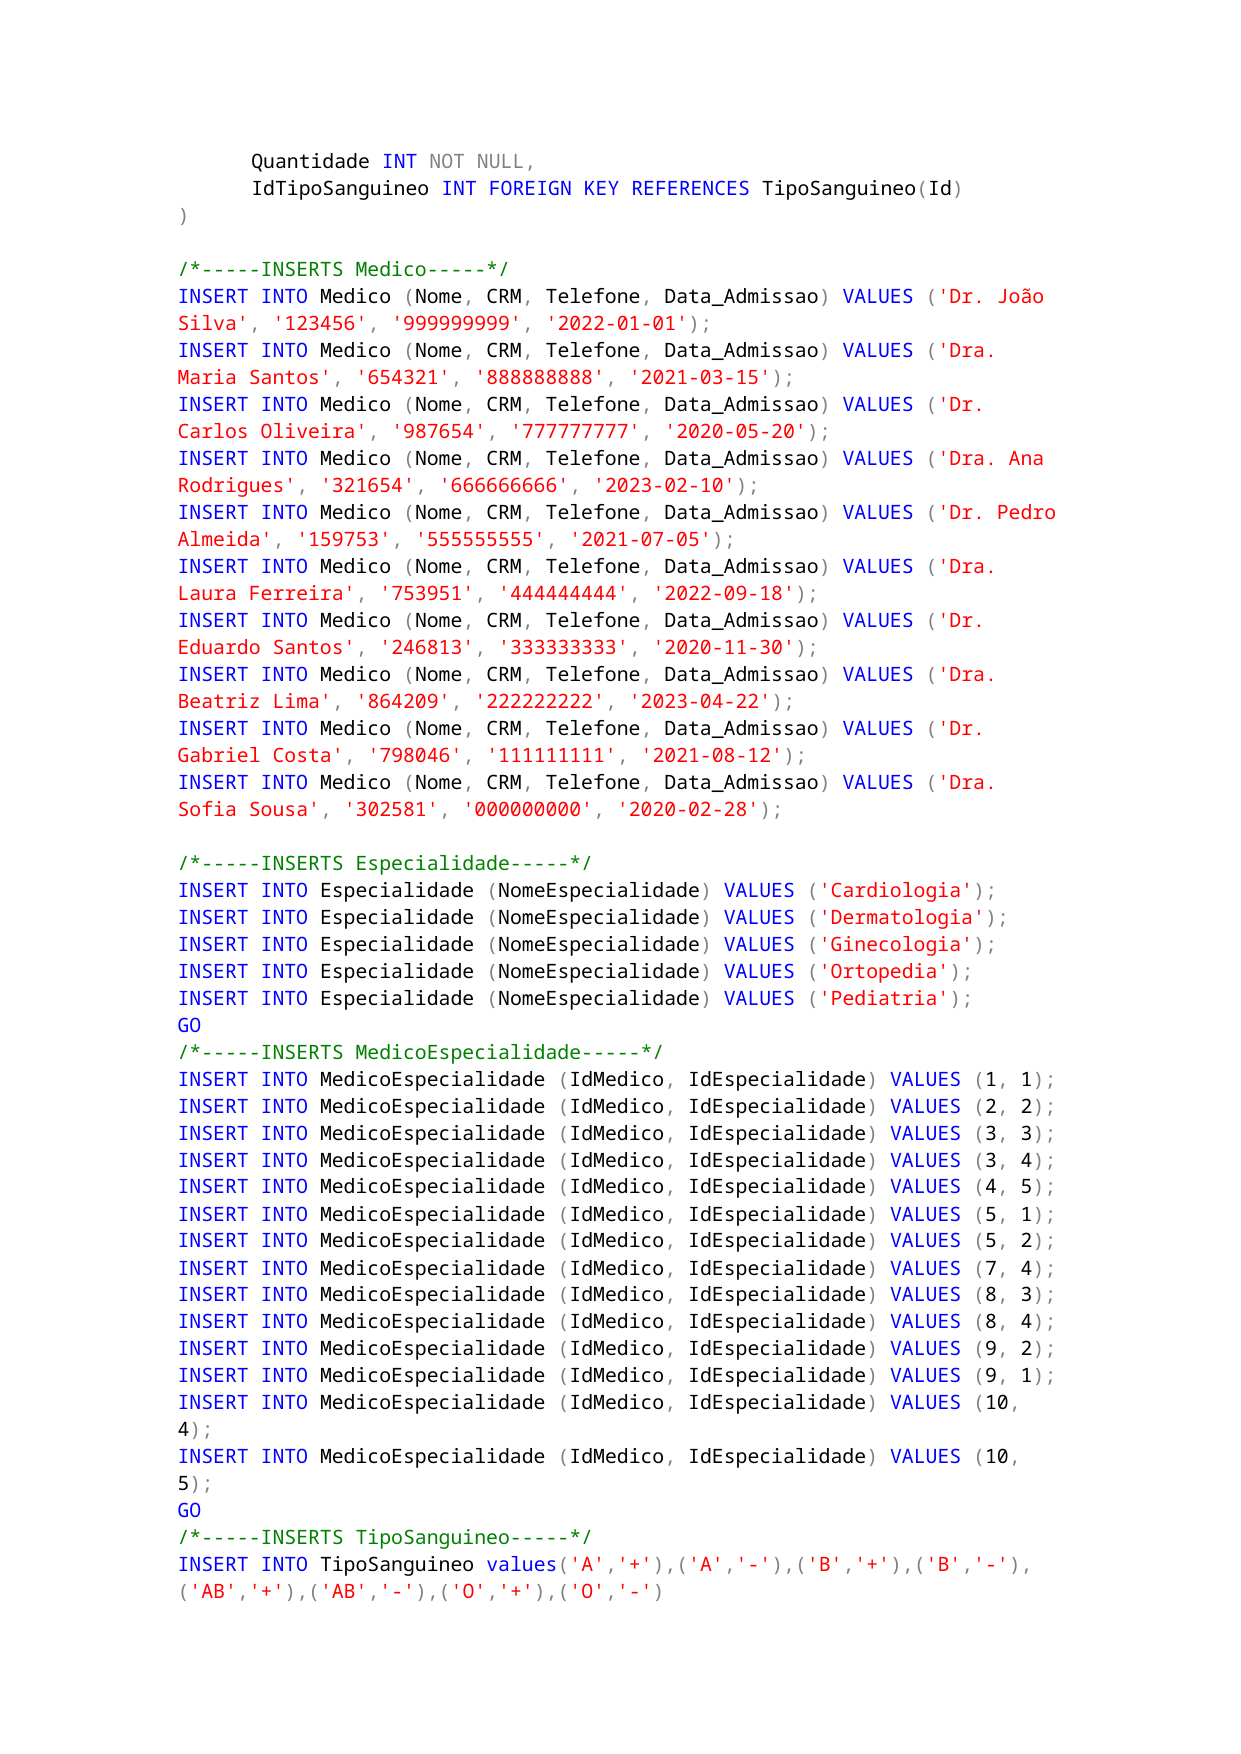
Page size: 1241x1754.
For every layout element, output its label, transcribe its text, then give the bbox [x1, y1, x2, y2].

text GO [177, 1011, 1063, 1038]
text INSERT INTO TipoSanguineo values('A','+'),('A','-'),('B','+'),('B','-'),('AB','+'),('AB','-'),('O','+'),('O','-') [177, 1551, 1063, 1604]
text INSERT INTO Especialidade (NomeEspecialidade) VALUES ('Pediatria'); [177, 984, 1063, 1011]
text /*-----INSERTS Especialidade-----*/ [177, 849, 1063, 876]
text INSERT INTO MedicoEspecialidade (IdMedico, IdEspecialidade) VALUES (3, 3); [177, 1119, 1063, 1146]
text INSERT INTO Especialidade (NomeEspecialidade) VALUES ('Dermatologia'); [177, 903, 1063, 930]
text INSERT INTO MedicoEspecialidade (IdMedico, IdEspecialidade) VALUES (10, 5); [177, 1443, 1063, 1497]
text IdTipoSanguineo INT FOREIGN KEY REFERENCES TipoSanguineo(Id) [177, 174, 1063, 202]
text INSERT INTO MedicoEspecialidade (IdMedico, IdEspecialidade) VALUES (4, 5); [177, 1173, 1063, 1200]
text /*-----INSERTS TipoSanguineo-----*/ [177, 1523, 1063, 1551]
text INSERT INTO Medico (Nome, CRM, Telefone, Data_Admissao) VALUES ('Dra. Maria Santos', '654321', '888888888', '2021-03-15'); [177, 336, 1063, 390]
text INSERT INTO Especialidade (NomeEspecialidade) VALUES ('Ginecologia'); [177, 930, 1063, 957]
text INSERT INTO MedicoEspecialidade (IdMedico, IdEspecialidade) VALUES (7, 4); [177, 1254, 1063, 1281]
text INSERT INTO Especialidade (NomeEspecialidade) VALUES ('Cardiologia'); [177, 876, 1063, 903]
text INSERT INTO Medico (Nome, CRM, Telefone, Data_Admissao) VALUES ('Dr. João Silva', '123456', '999999999', '2022-01-01'); [177, 282, 1063, 336]
text INSERT INTO Medico (Nome, CRM, Telefone, Data_Admissao) VALUES ('Dra. Sofia Sousa', '302581', '000000000', '2020-02-28'); [177, 768, 1063, 822]
text Quantidade INT NOT NULL, [177, 148, 1063, 174]
text GO [177, 1497, 1063, 1523]
text INSERT INTO Medico (Nome, CRM, Telefone, Data_Admissao) VALUES ('Dr. Pedro Almeida', '159753', '555555555', '2021-07-05'); [177, 498, 1063, 552]
text INSERT INTO MedicoEspecialidade (IdMedico, IdEspecialidade) VALUES (10, 4); [177, 1389, 1063, 1443]
text INSERT INTO MedicoEspecialidade (IdMedico, IdEspecialidade) VALUES (2, 2); [177, 1092, 1063, 1119]
text INSERT INTO Medico (Nome, CRM, Telefone, Data_Admissao) VALUES ('Dra. Beatriz Lima', '864209', '222222222', '2023-04-22'); [177, 660, 1063, 714]
text INSERT INTO MedicoEspecialidade (IdMedico, IdEspecialidade) VALUES (9, 2); [177, 1335, 1063, 1362]
text INSERT INTO MedicoEspecialidade (IdMedico, IdEspecialidade) VALUES (5, 1); [177, 1200, 1063, 1227]
text INSERT INTO MedicoEspecialidade (IdMedico, IdEspecialidade) VALUES (3, 4); [177, 1146, 1063, 1173]
text INSERT INTO MedicoEspecialidade (IdMedico, IdEspecialidade) VALUES (1, 1); [177, 1065, 1063, 1092]
text INSERT INTO Medico (Nome, CRM, Telefone, Data_Admissao) VALUES ('Dr. Gabriel Costa', '798046', '111111111', '2021-08-12'); [177, 714, 1063, 768]
text INSERT INTO Medico (Nome, CRM, Telefone, Data_Admissao) VALUES ('Dra. Laura Ferreira', '753951', '444444444', '2022-09-18'); [177, 552, 1063, 606]
text /*-----INSERTS MedicoEspecialidade-----*/ [177, 1038, 1063, 1065]
text INSERT INTO MedicoEspecialidade (IdMedico, IdEspecialidade) VALUES (8, 4); [177, 1308, 1063, 1335]
text ) [177, 202, 1063, 228]
text INSERT INTO Especialidade (NomeEspecialidade) VALUES ('Ortopedia'); [177, 957, 1063, 984]
text INSERT INTO Medico (Nome, CRM, Telefone, Data_Admissao) VALUES ('Dra. Ana Rodrigues', '321654', '666666666', '2023-02-10'); [177, 444, 1063, 498]
text INSERT INTO Medico (Nome, CRM, Telefone, Data_Admissao) VALUES ('Dr. Carlos Oliveira', '987654', '777777777', '2020-05-20'); [177, 390, 1063, 444]
text INSERT INTO MedicoEspecialidade (IdMedico, IdEspecialidade) VALUES (9, 1); [177, 1362, 1063, 1389]
text INSERT INTO Medico (Nome, CRM, Telefone, Data_Admissao) VALUES ('Dr. Eduardo Santos', '246813', '333333333', '2020-11-30'); [177, 606, 1063, 660]
text INSERT INTO MedicoEspecialidade (IdMedico, IdEspecialidade) VALUES (8, 3); [177, 1281, 1063, 1308]
text INSERT INTO MedicoEspecialidade (IdMedico, IdEspecialidade) VALUES (5, 2); [177, 1227, 1063, 1254]
text /*-----INSERTS Medico-----*/ [177, 256, 1063, 282]
